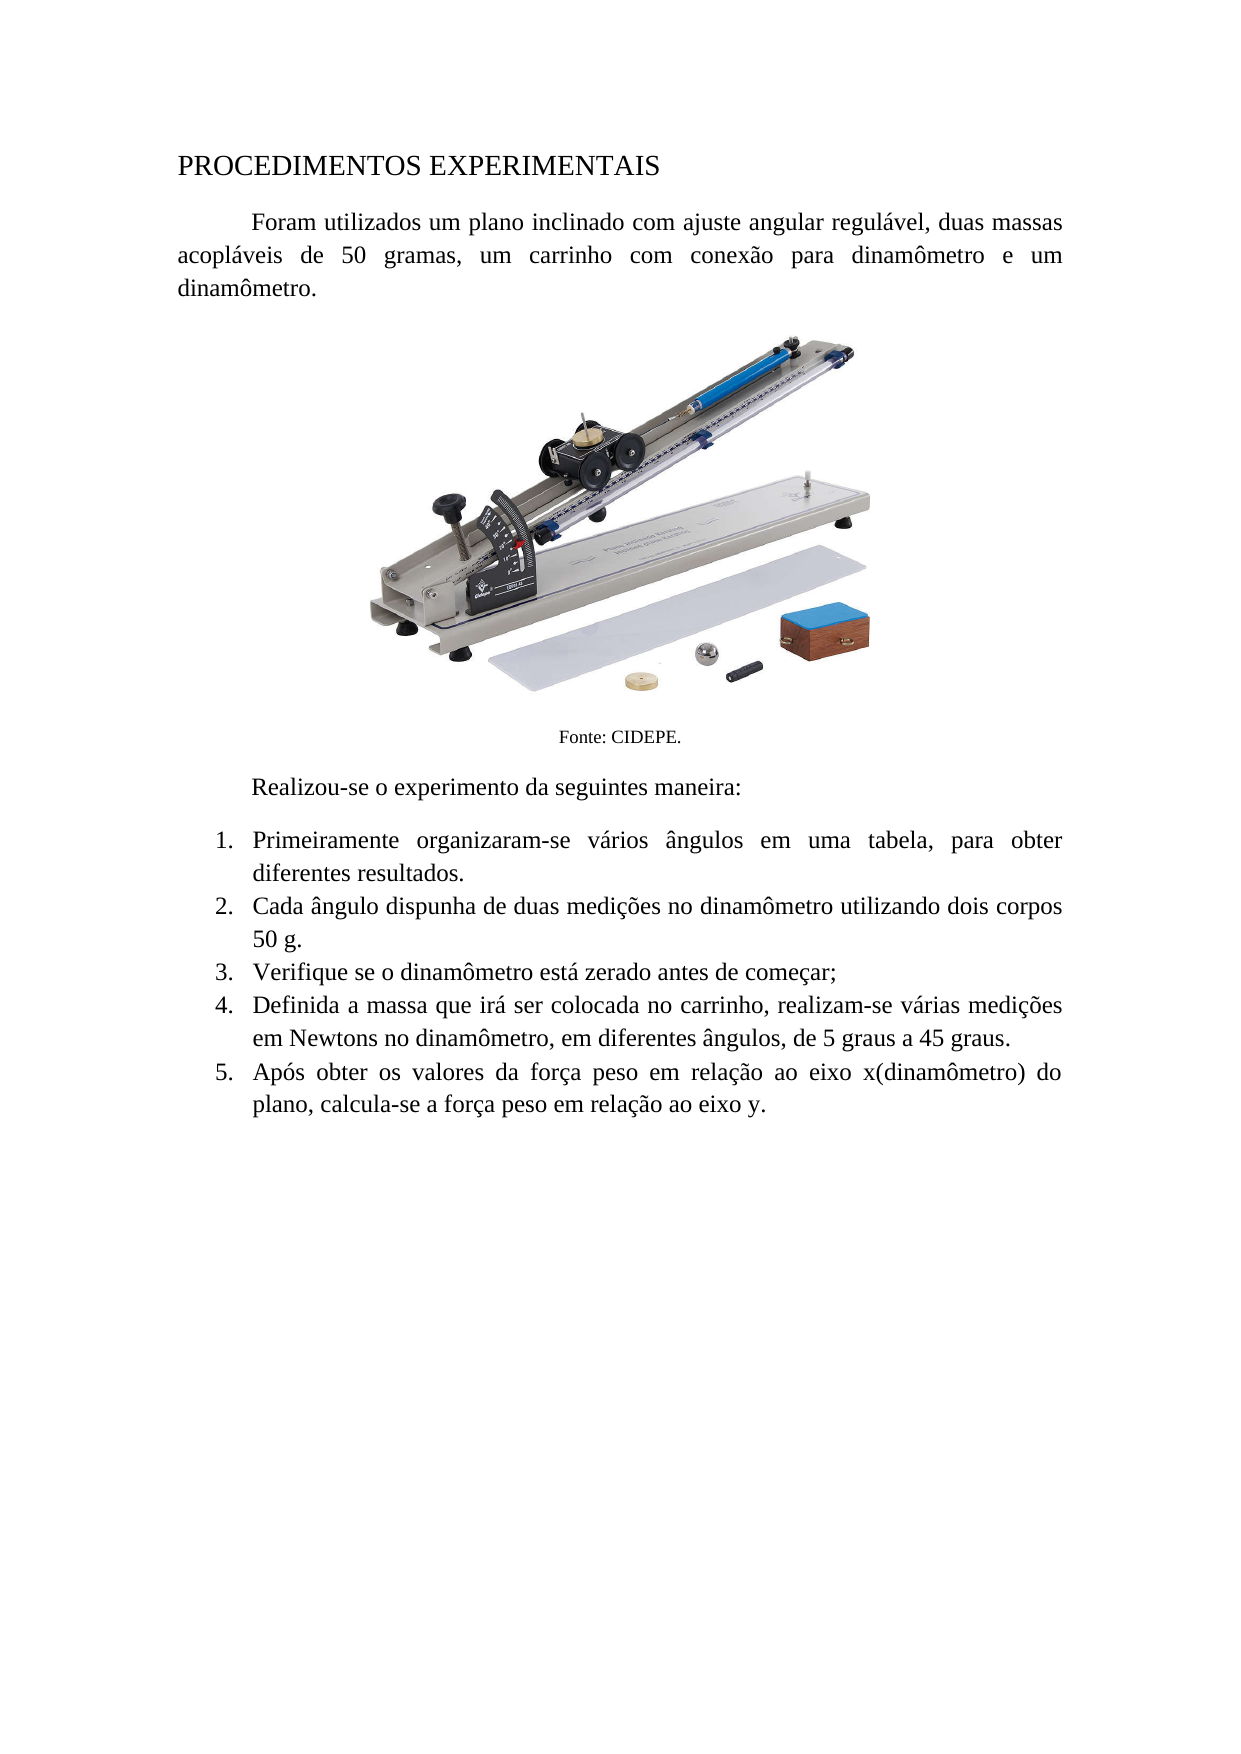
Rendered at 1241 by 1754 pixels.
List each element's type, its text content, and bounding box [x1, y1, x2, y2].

list Verifique se o dinamômetro está zerado antes de começar; [215, 957, 1063, 986]
list Após obter os valores da força peso em relação ao eixo x(dinamômetro) do plano, calcula-se a força peso em relação ao eixo y. [215, 1057, 1063, 1118]
list Definida a massa que irá ser colocada no carrinho, realizam-se várias medições em Newtons no dinamômetro, em diferentes ângulos, de 5 graus a 45 graus. [215, 991, 1063, 1052]
text PROCEDIMENTOS EXPERIMENTAIS [177, 148, 1063, 181]
text Foram utilizados um plano inclinado com ajuste angular regulável, duas massas acopláveis de 50 gramas, um carrinho com conexão para dinamômetro e um dinamômetro. [177, 207, 1063, 302]
text Fonte: CIDEPE. [177, 726, 1063, 747]
list Cada ângulo dispunha de duas medições no dinamômetro utilizando dois corpos 50 g. [215, 891, 1063, 953]
list Primeiramente organizaram-se vários ângulos em uma tabela, para obter diferentes resultados. [215, 825, 1063, 887]
text Realizou-se o experimento da seguintes maneira: [177, 772, 1063, 800]
